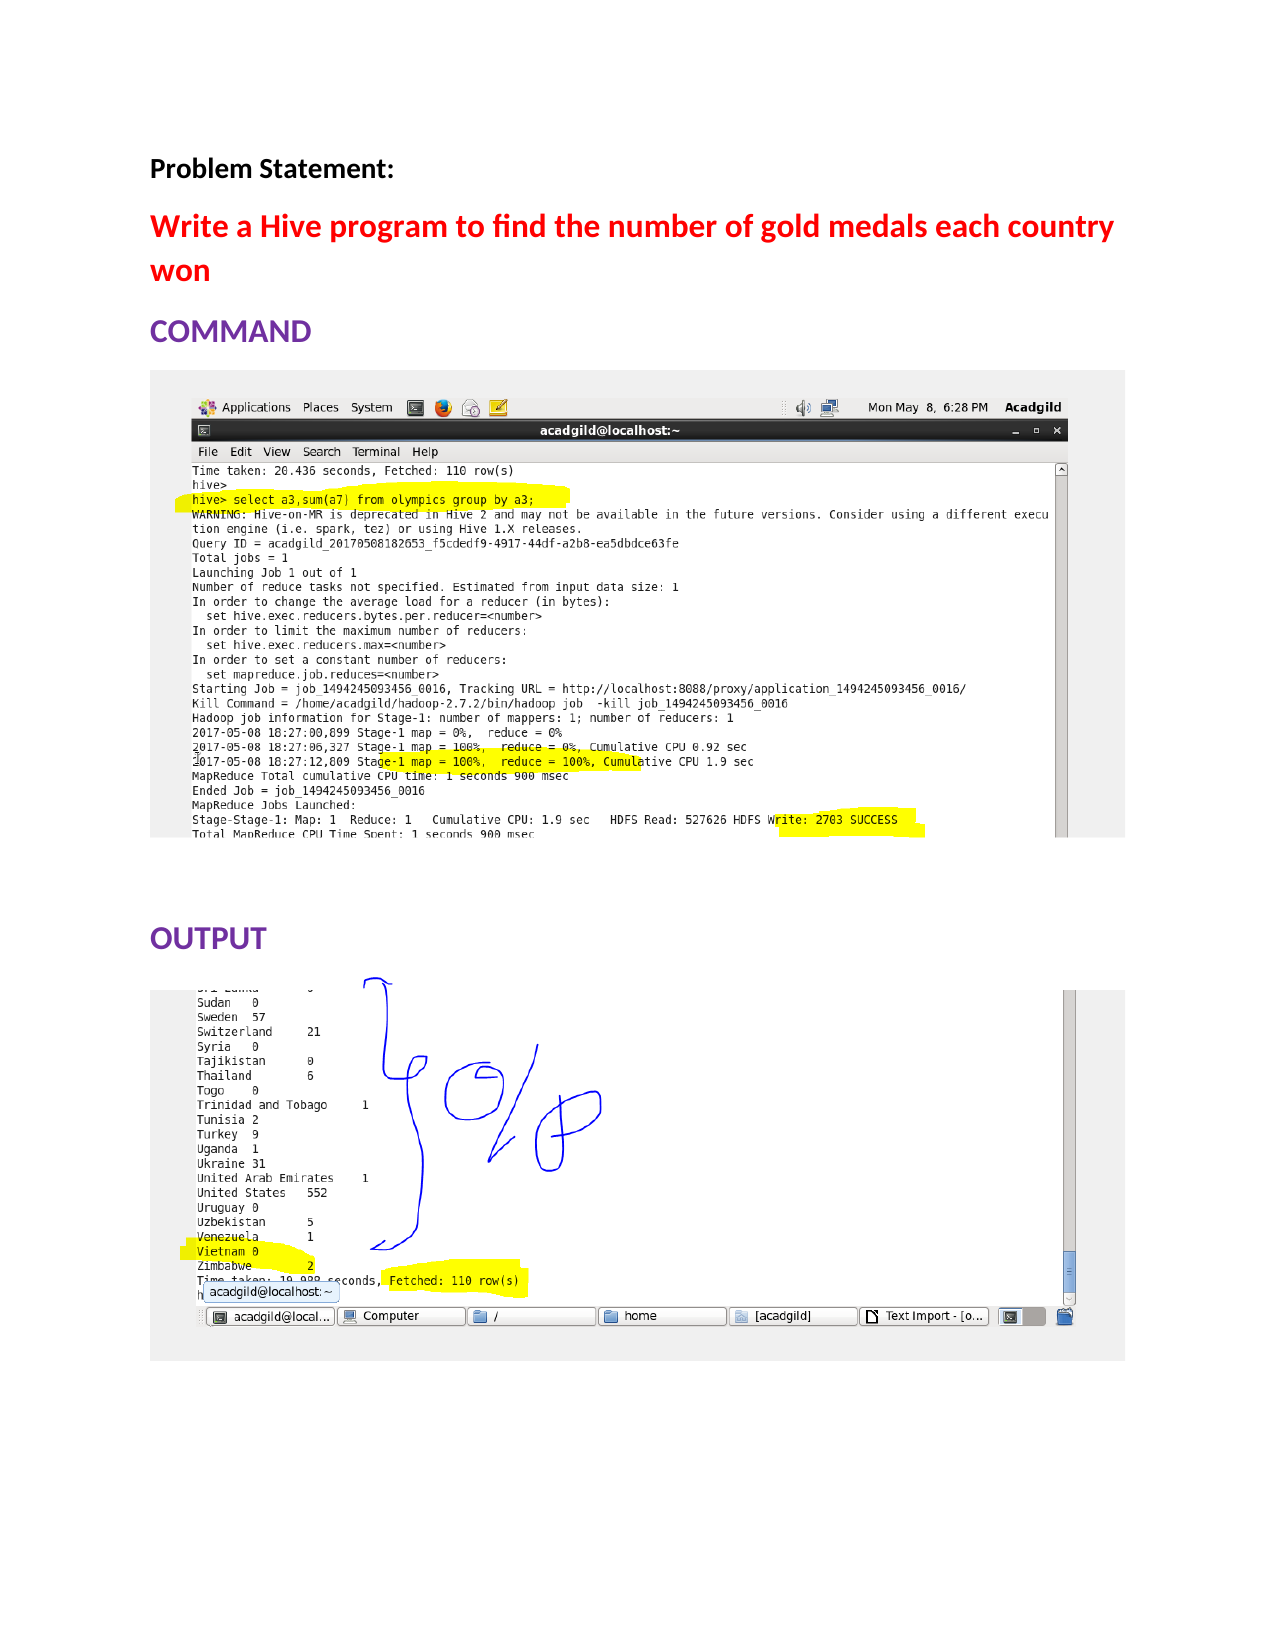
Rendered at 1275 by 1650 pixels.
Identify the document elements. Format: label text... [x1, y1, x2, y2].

text OUTPUT [150, 917, 1125, 958]
text COMMAND [150, 310, 1125, 350]
text Write a Hive program to find the number of gold medals each country won [150, 205, 1125, 290]
picture [150, 977, 1125, 1361]
text Problem Statement: [150, 150, 1125, 186]
picture [150, 370, 1125, 838]
